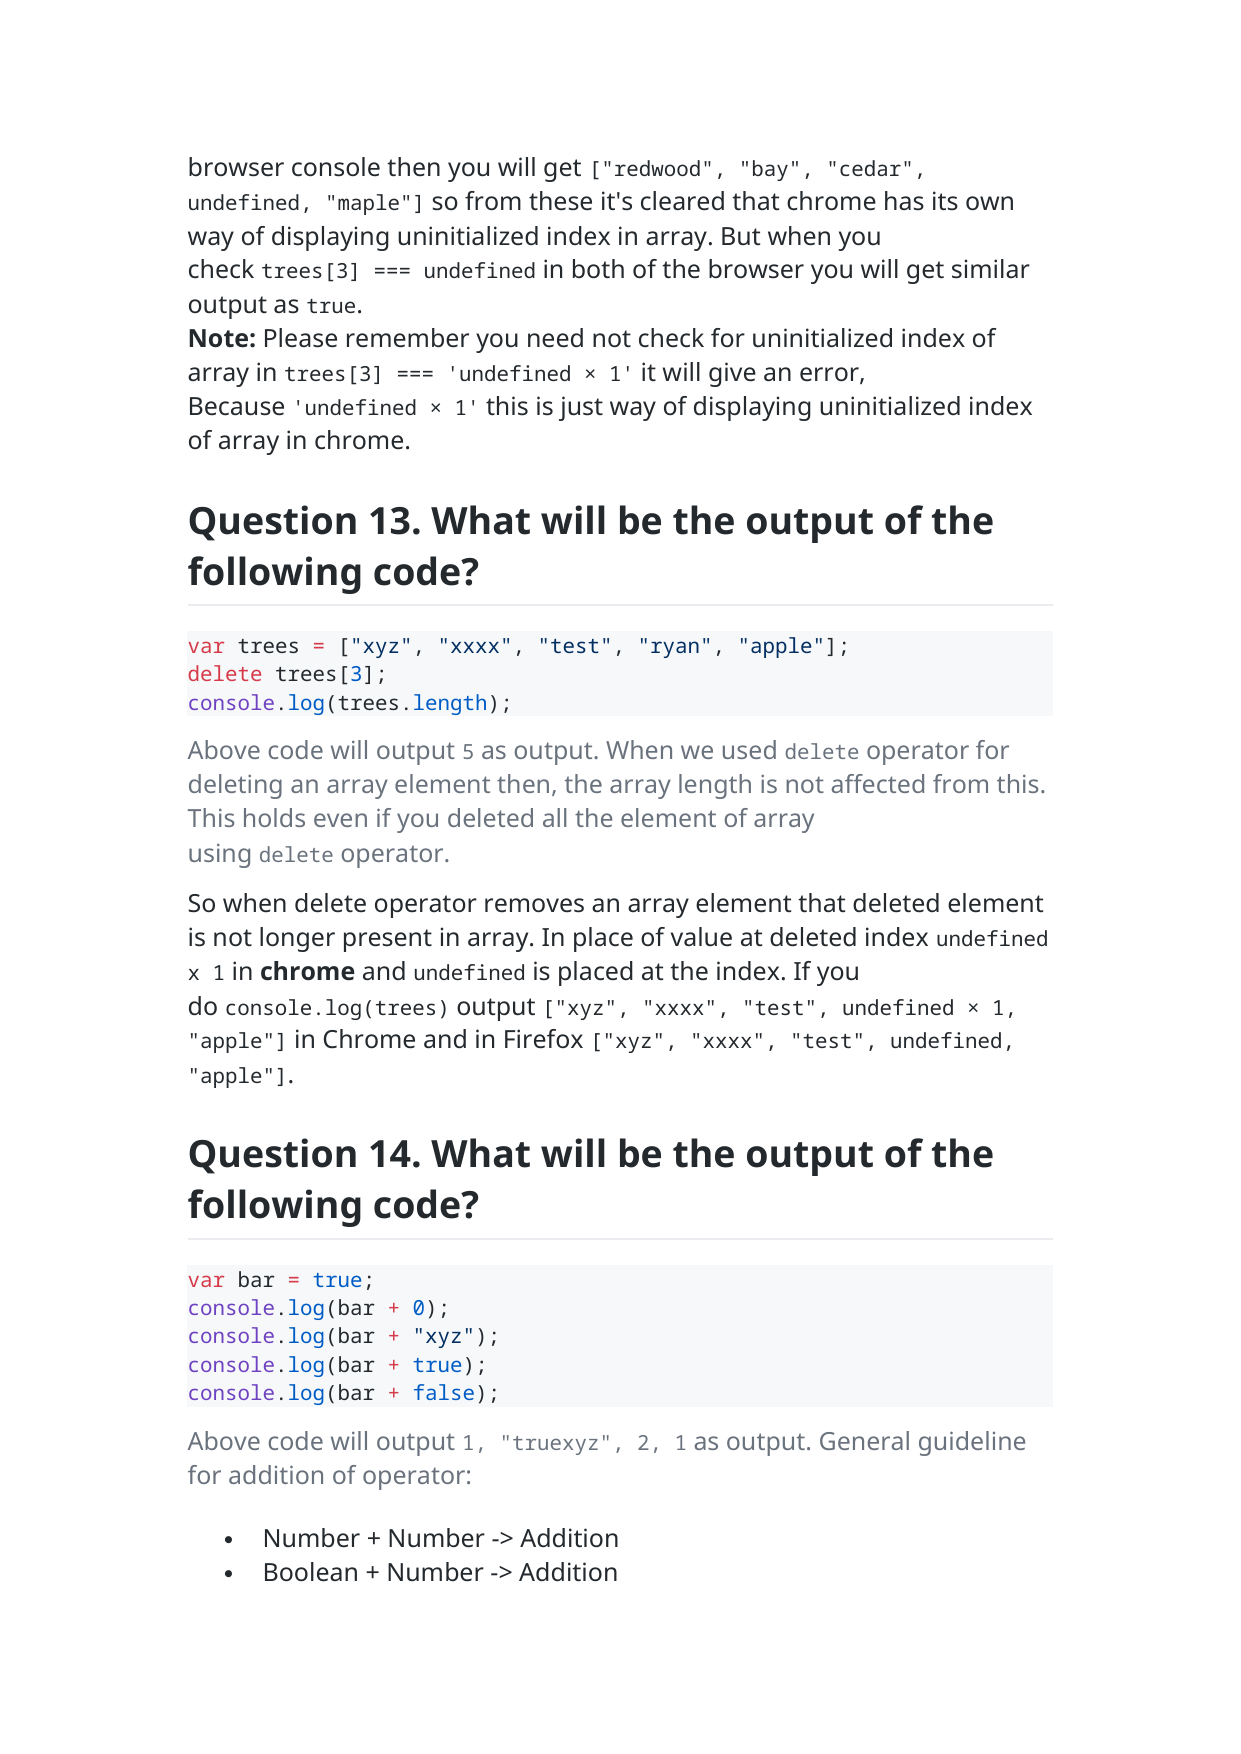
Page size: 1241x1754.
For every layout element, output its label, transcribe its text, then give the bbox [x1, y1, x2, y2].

text delete trees[3]; [187, 659, 1053, 688]
text console.log(bar + true); [187, 1350, 1053, 1378]
text Above code will output 1, "truexyz", 2, 1 as output. General guideline for addition of operator: [187, 1424, 1053, 1492]
text So when delete operator removes an array element that deleted element is not longer present in array. In place of value at deleted index undefined x 1 in chrome and undefined is placed at the index. If you do console.log(trees) output ["xyz", "xxxx", "test", undefined × 1, "apple"] in Chrome and in Firefox ["xyz", "xxxx", "test", undefined, "apple"]. [187, 886, 1053, 1090]
text Note: Please remember you need not check for uninitialized index of array in trees[3] === 'undefined × 1' it will give an error, Because 'undefined × 1' this is just way of displaying uninitialized index of array in chrome. [187, 320, 1053, 457]
text Above code will output 5 as output. When we used delete operator for deleting an array element then, the array length is not affected from this. This holds even if you deleted all the element of array using delete operator. [187, 733, 1053, 869]
text console.log(bar + 0); [187, 1293, 1053, 1322]
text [187, 150, 1053, 320]
list Boolean + Number -> Addition [225, 1555, 1053, 1589]
text console.log(bar + "xyz"); [187, 1322, 1053, 1350]
text Question 14. What will be the output of the following code? [187, 1128, 1053, 1240]
list Number + Number -> Addition [225, 1521, 1053, 1555]
text var trees = ["xyz", "xxxx", "test", "ryan", "apple"]; [187, 631, 1053, 659]
text Question 13. What will be the output of the following code? [187, 494, 1053, 606]
text var bar = true; [187, 1265, 1053, 1293]
text console.log(bar + false); [187, 1378, 1053, 1407]
text console.log(trees.length); [187, 688, 1053, 716]
